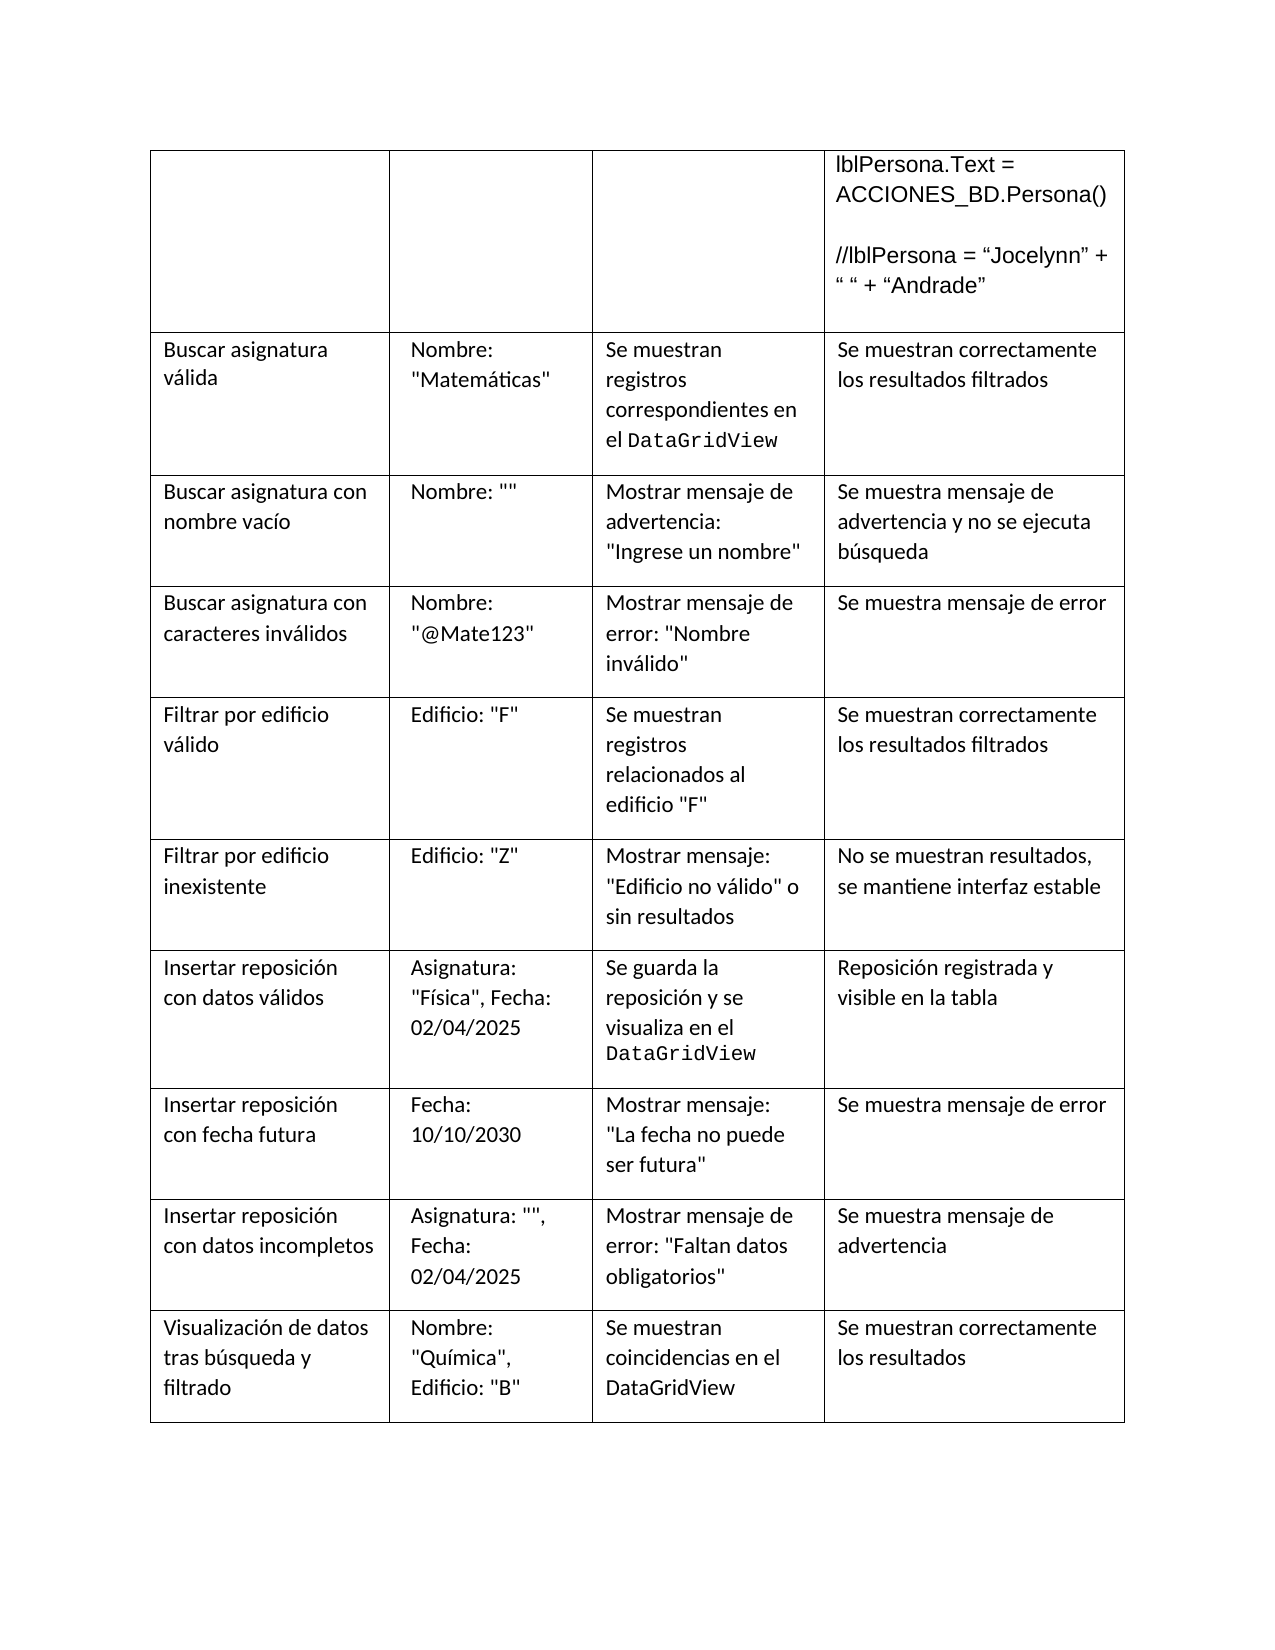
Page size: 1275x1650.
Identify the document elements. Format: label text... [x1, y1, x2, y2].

table_cell [390, 1200, 592, 1310]
table_cell [825, 951, 1124, 1087]
table_cell [593, 840, 824, 950]
table_cell -- [593, 151, 824, 332]
table_cell 1 [390, 151, 592, 332]
table_cell [151, 587, 389, 697]
table_cell [593, 1311, 824, 1422]
table_cell [593, 333, 824, 474]
table_cell [151, 951, 389, 1087]
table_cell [825, 151, 1124, 332]
table_cell [151, 476, 389, 586]
table_cell [390, 951, 592, 1087]
table_cell [825, 587, 1124, 697]
table_cell [390, 587, 592, 697]
table_cell [390, 698, 592, 839]
table_cell [825, 698, 1124, 839]
table_cell [151, 1311, 389, 1422]
table_cell [593, 587, 824, 697]
table_cell [151, 333, 389, 474]
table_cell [151, 151, 389, 332]
table_cell [390, 1311, 592, 1422]
table_cell [825, 840, 1124, 950]
table_cell [825, 1089, 1124, 1199]
table_cell [593, 951, 824, 1087]
table_cell [151, 840, 389, 950]
table_cell [151, 698, 389, 839]
table_cell [825, 476, 1124, 586]
table_cell [825, 1311, 1124, 1422]
table_cell [390, 333, 592, 474]
table_cell [390, 840, 592, 950]
table_cell [825, 333, 1124, 474]
table_cell [593, 476, 824, 586]
table_cell [151, 1200, 389, 1310]
table_cell [593, 1089, 824, 1199]
table_cell [390, 476, 592, 586]
table_cell [593, 698, 824, 839]
table_cell [151, 1089, 389, 1199]
table_cell [390, 1089, 592, 1199]
table_cell [825, 1200, 1124, 1310]
table_cell [593, 1200, 824, 1310]
